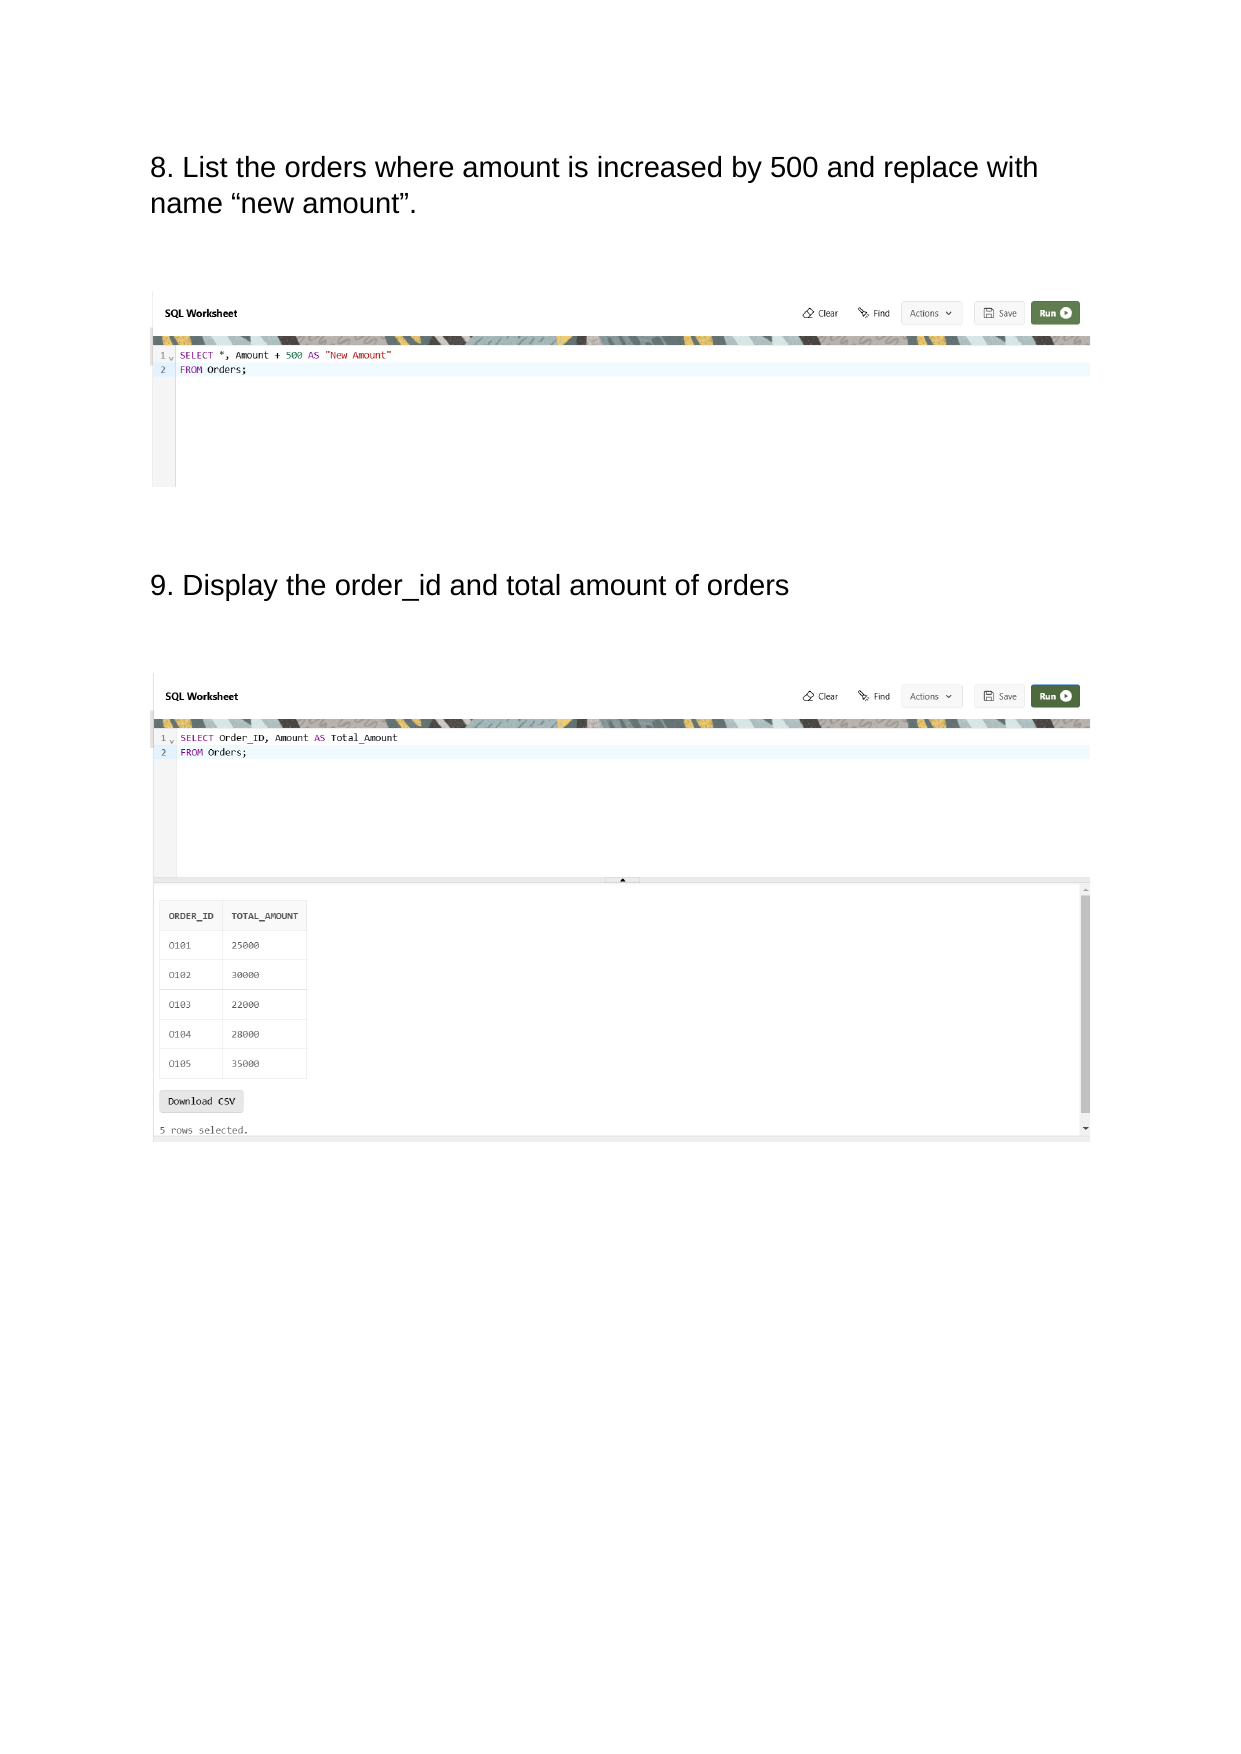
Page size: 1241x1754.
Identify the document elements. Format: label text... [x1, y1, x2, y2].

text 8. List the orders where amount is increased by 500 and replace with name “new amount”. [150, 150, 1090, 220]
text 9. Display the order_id and total amount of orders [150, 568, 1090, 602]
picture [150, 673, 1091, 1142]
picture [150, 291, 1091, 487]
